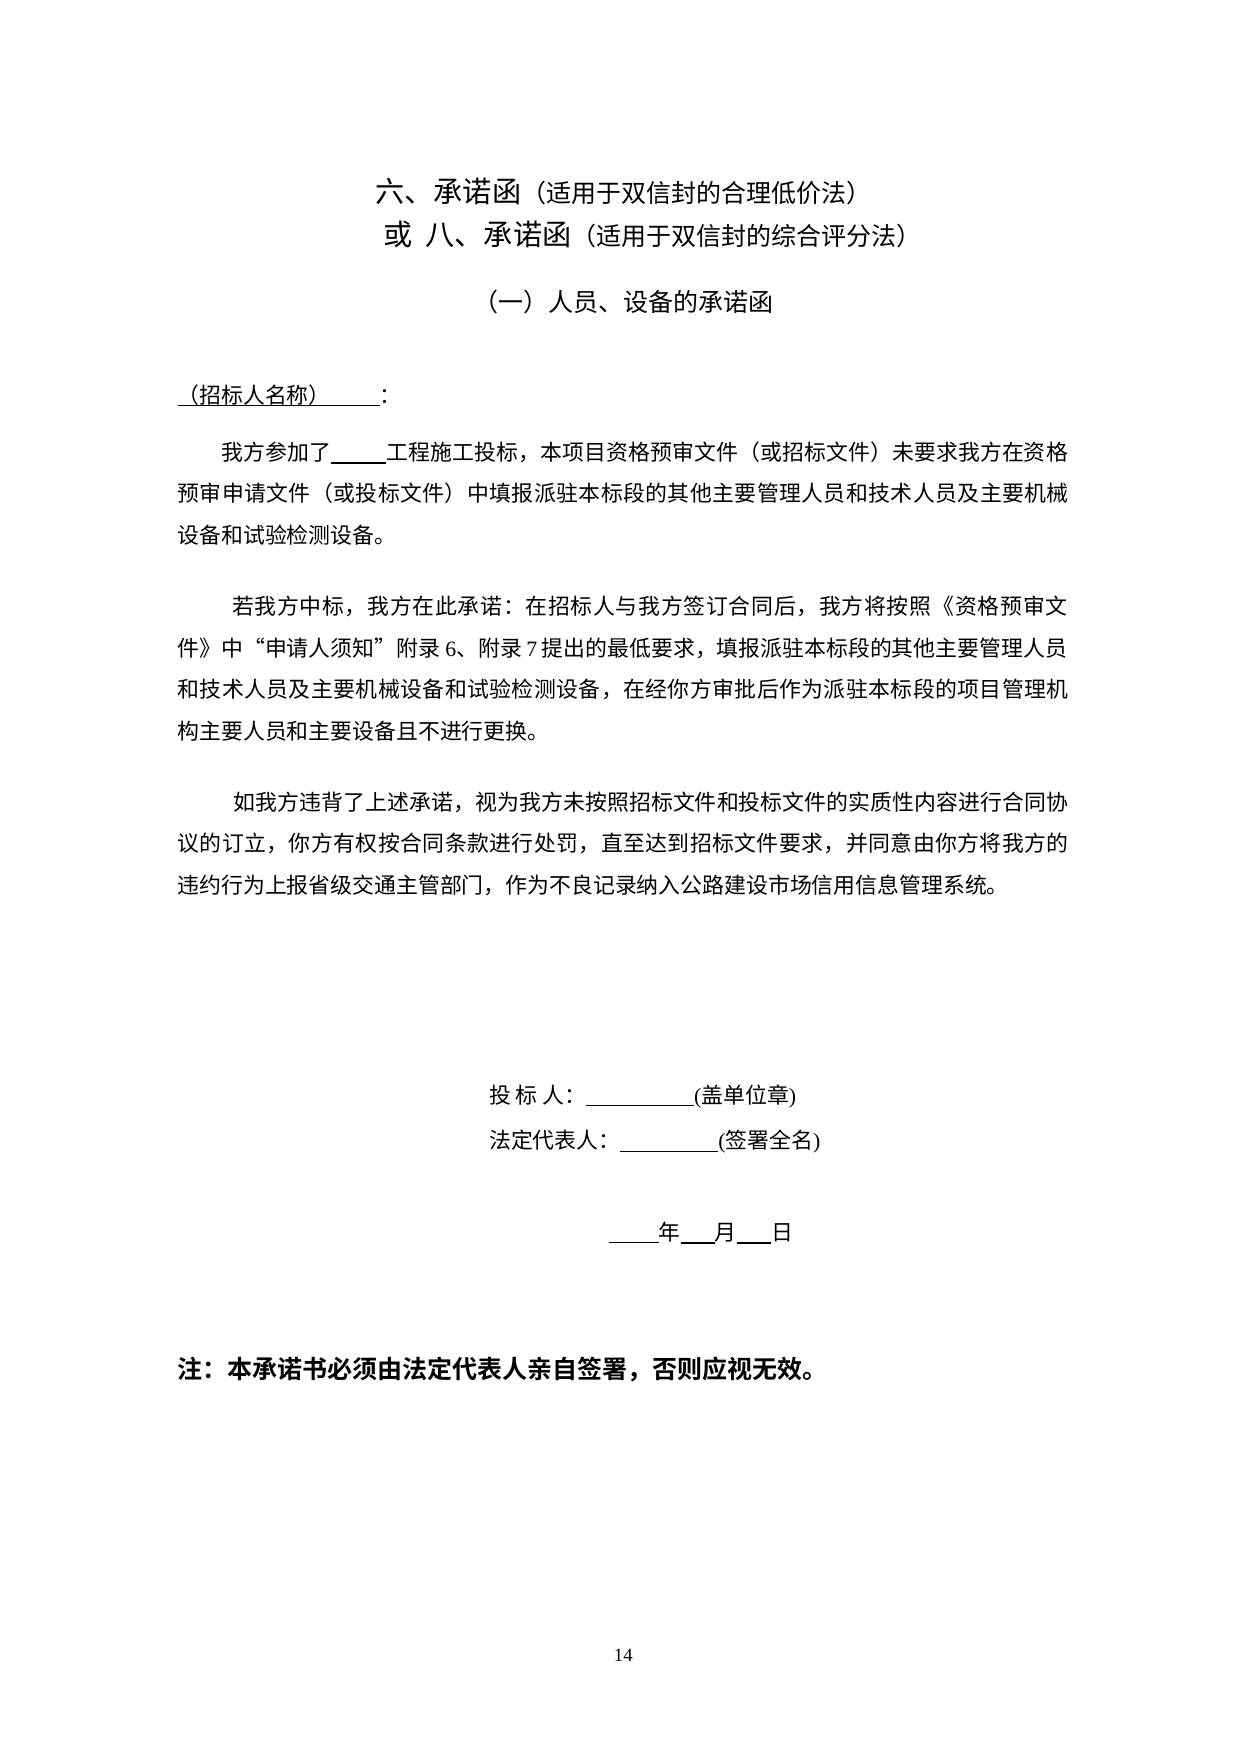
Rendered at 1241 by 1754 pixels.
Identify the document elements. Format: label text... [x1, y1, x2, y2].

text 六、承诺函（适用于双信封的合理低价法） [177, 165, 1069, 211]
text 法定代表人： (签署全名) [177, 1112, 1069, 1158]
text 或 八、承诺函（适用于双信封的综合评分法） [177, 211, 1069, 253]
text （招标人名称） ： [177, 366, 1069, 412]
text 年 月 日 [177, 1204, 1069, 1250]
text 我方参加了 工程施工投标，本项目资格预审文件（或招标文件）未要求我方在资格预审申请文件（或投标文件）中填报派驻本标段的其他主要管理人员和技术人员及主要机械设备和试验检测设备。 [177, 425, 1069, 550]
text 投 标 人： (盖单位章) [177, 1066, 1069, 1112]
text 如我方违背了上述承诺，视为我方未按照招标文件和投标文件的实质性内容进行合同协议的订立，你方有权按合同条款进行处罚，直至达到招标文件要求，并同意由你方将我方的违约行为上报省级交通主管部门，作为不良记录纳入公路建设市场信用信息管理系统。 [177, 775, 1069, 900]
text （一）人员、设备的承诺函 [177, 275, 1069, 321]
text 注：本承诺书必须由法定代表人亲自签署，否则应视无效。 [177, 1341, 1069, 1387]
text 若我方中标，我方在此承诺：在招标人与我方签订合同后，我方将按照《资格预审文件》中“申请人须知”附录6、附录7提出的最低要求，填报派驻本标段的其他主要管理人员和技术人员及主要机械设备和试验检测设备，在经你方审批后作为派驻本标段的项目管理机构主要人员和主要设备且不进行更换。 [177, 579, 1069, 746]
